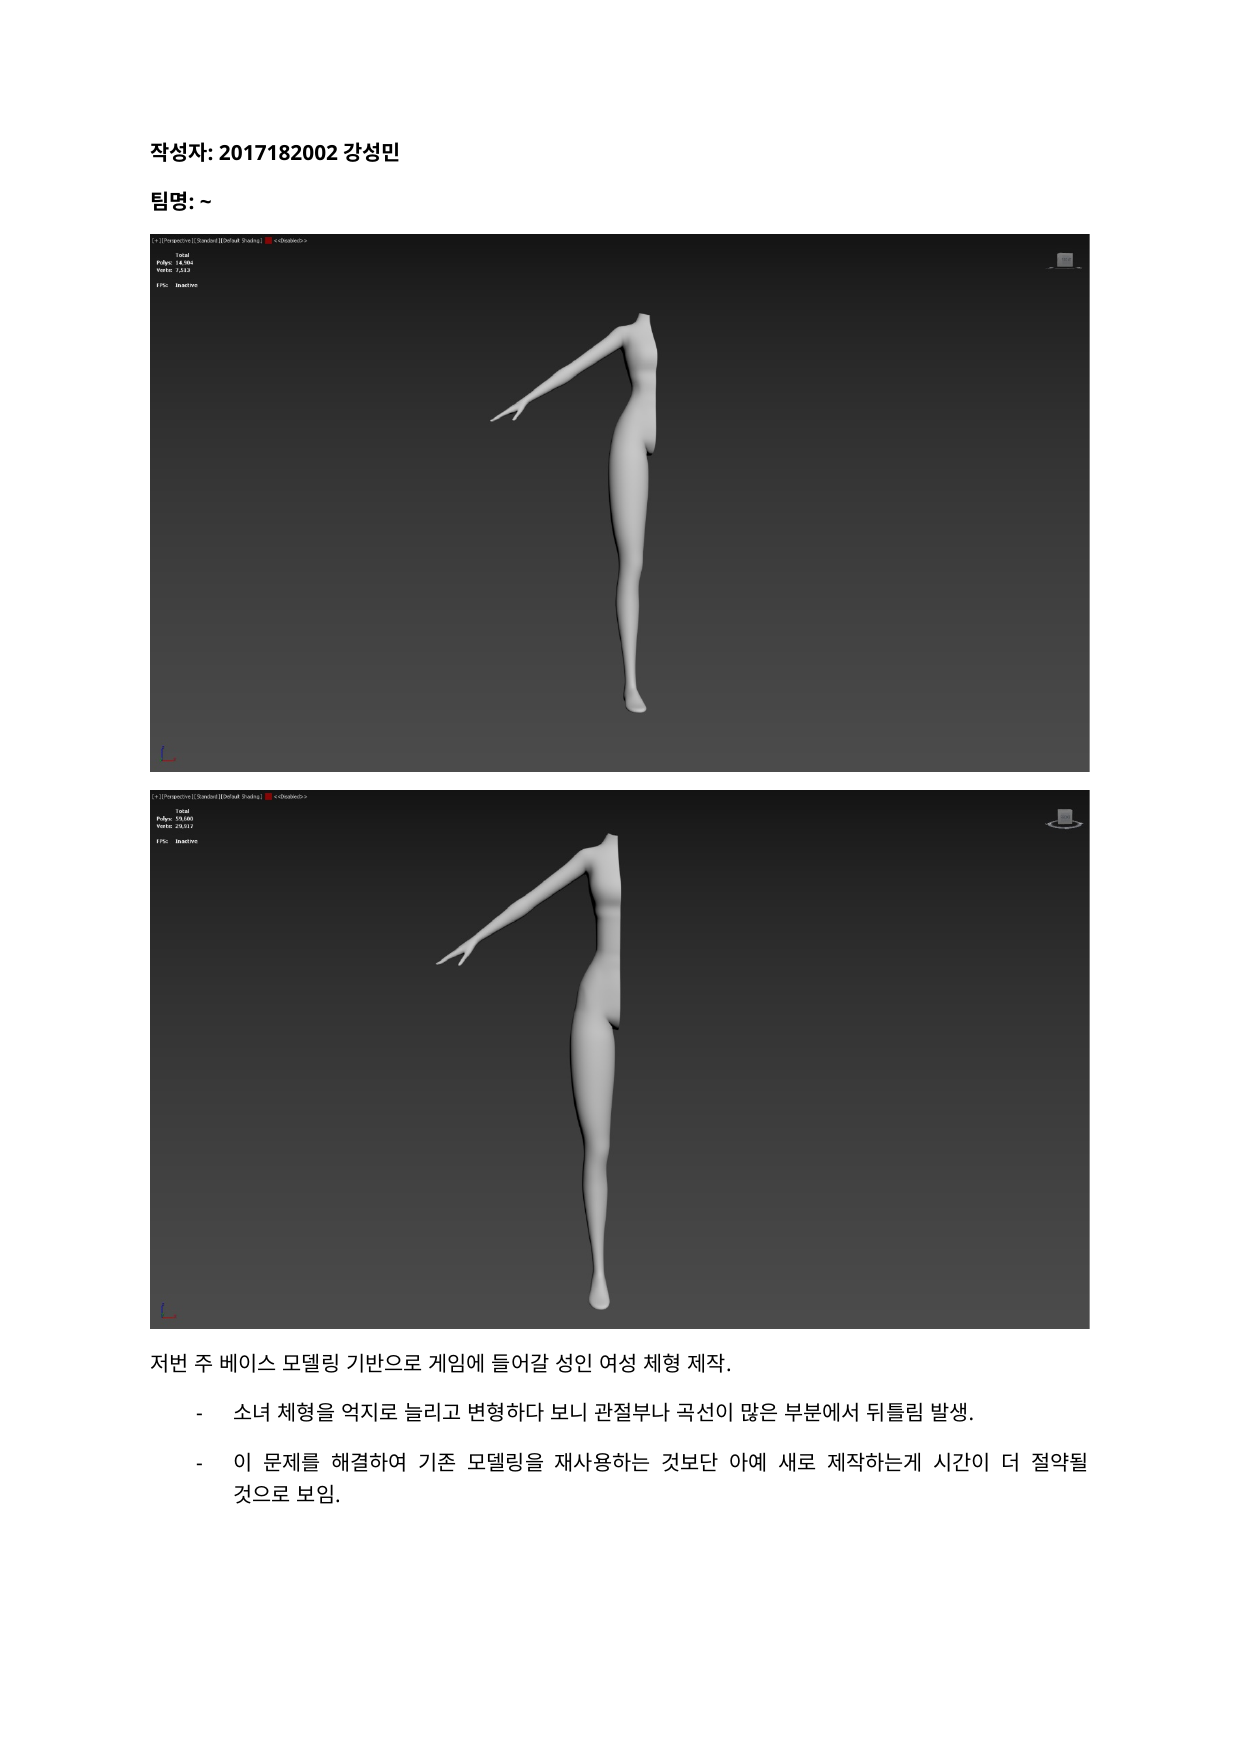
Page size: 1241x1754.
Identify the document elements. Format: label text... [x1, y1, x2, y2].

picture [150, 790, 1090, 1329]
list 소녀 체형을 억지로 늘리고 변형하다 보니 관절부나 곡선이 많은 부분에서 뒤틀림 발생. [196, 1396, 1090, 1427]
list 이 문제를 해결하여 기존 모델링을 재사용하는 것보단 아예 새로 제작하는게 시간이 더 절약될 것으로 보임. [196, 1446, 1090, 1509]
text 저번 주 베이스 모델링 기반으로 게임에 들어갈 성인 여성 체형 제작. [150, 1347, 1090, 1377]
picture [150, 234, 1090, 772]
